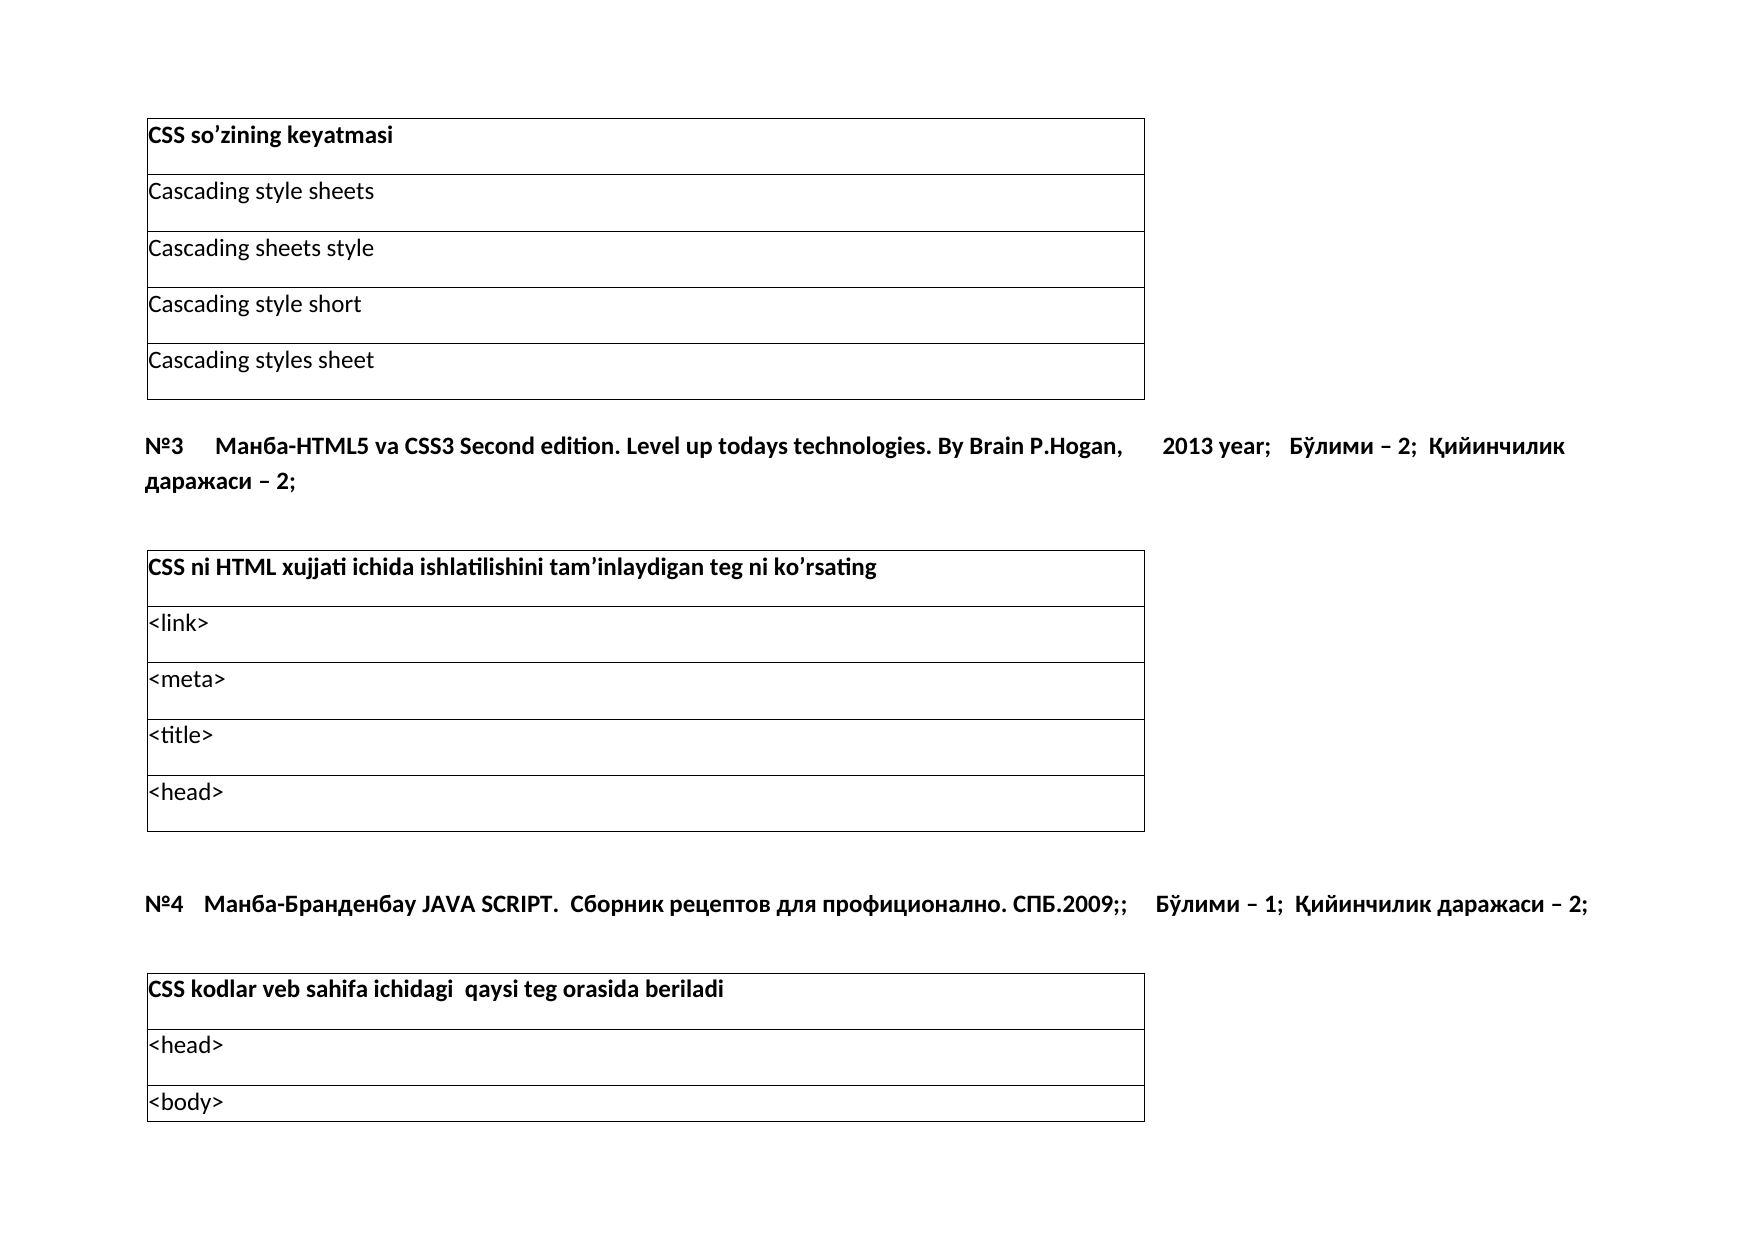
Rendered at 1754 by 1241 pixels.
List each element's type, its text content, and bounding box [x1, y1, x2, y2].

text №3 Манба-HTML5 va CSS3 Second edition. Level up todays technologies. By Brain P.Hogan, 2013 year; Бўлими – 2; Қийинчилик даражаси – 2; [144, 430, 1636, 496]
text №4 Манба-Бранденбау JAVA SCRIPT. Сборник рецептов для профиционално. СПБ.2009;; Бўлими – 1; Қийинчилик даражаси – 2; [144, 888, 1636, 918]
table_cell <head> [148, 1030, 1144, 1085]
table_cell Cascading style sheets [148, 175, 1144, 231]
table_cell Cascading styles sheet [148, 344, 1144, 399]
table_header CSS so’zining keyatmasi [148, 119, 1144, 174]
table_cell Cascading style short [148, 288, 1144, 343]
table_header CSS kodlar veb sahifa ichidagi qaysi teg orasida beriladi [148, 974, 1144, 1029]
table_cell <head> [148, 776, 1144, 831]
table_cell <meta> [148, 663, 1144, 718]
table_cell <link> [148, 607, 1144, 662]
table_header CSS ni HTML xujjati ichida ishlatilishini tam’inlaydigan teg ni ko’rsating [148, 551, 1144, 606]
table_cell <title> [148, 720, 1144, 775]
table_cell Cascading sheets style [148, 232, 1144, 287]
table_cell <body> [148, 1086, 1144, 1121]
